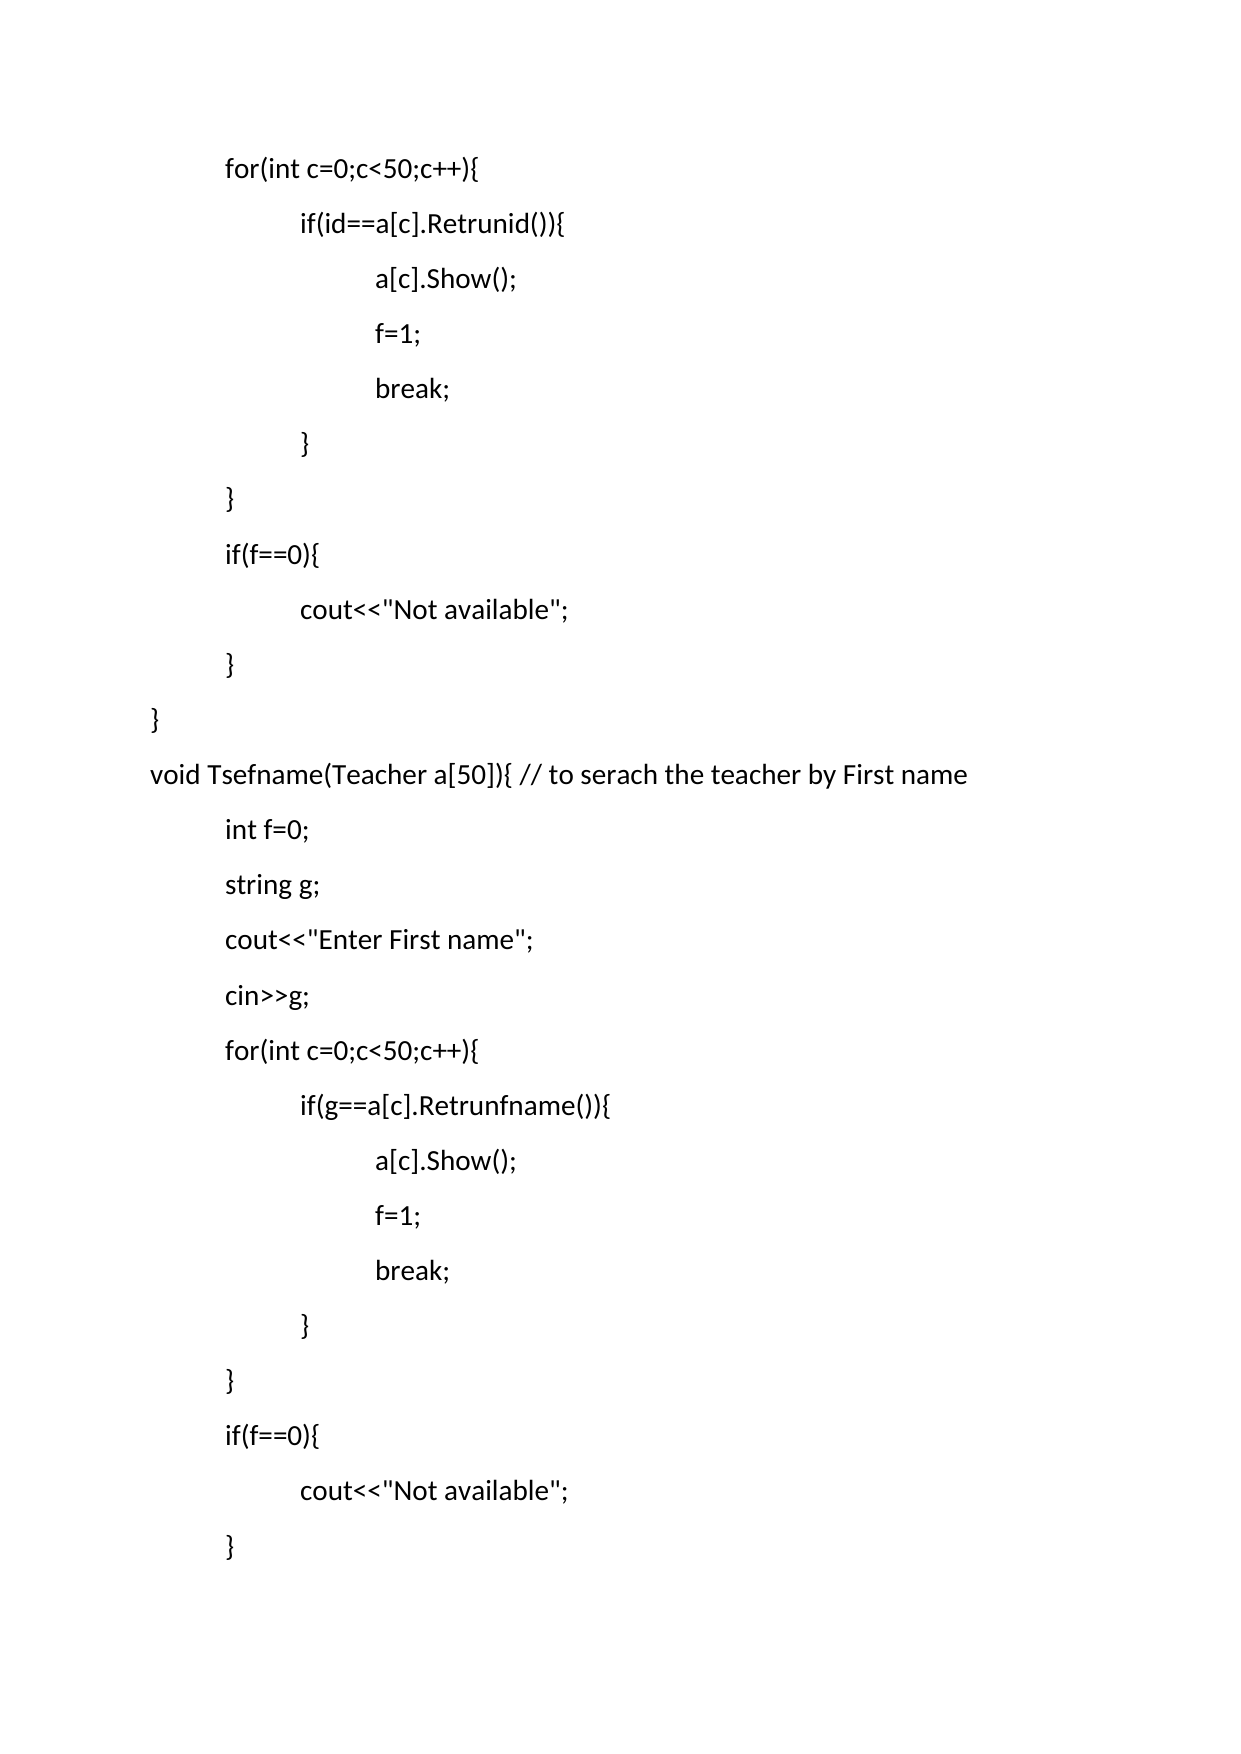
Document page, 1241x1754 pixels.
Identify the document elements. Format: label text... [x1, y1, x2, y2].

text } [150, 481, 1090, 516]
text void Tsefname(Teacher a[50]){ // to serach the teacher by First name [150, 756, 1090, 792]
text string g; [150, 866, 1090, 902]
text cout<<"Enter First name"; [150, 921, 1090, 957]
text a[c].Show(); [150, 1142, 1090, 1177]
text for(int c=0;c<50;c++){ [150, 150, 1090, 186]
text cout<<"Not available"; [150, 1472, 1090, 1508]
text for(int c=0;c<50;c++){ [150, 1032, 1090, 1067]
text } [150, 426, 1090, 461]
text if(id==a[c].Retrunid()){ [150, 205, 1090, 241]
text } [150, 1307, 1090, 1343]
text break; [150, 1252, 1090, 1288]
text cin>>g; [150, 977, 1090, 1012]
text a[c].Show(); [150, 260, 1090, 296]
text int f=0; [150, 811, 1090, 847]
text f=1; [150, 1197, 1090, 1233]
text if(g==a[c].Retrunfname()){ [150, 1087, 1090, 1122]
text break; [150, 370, 1090, 406]
text cout<<"Not available"; [150, 591, 1090, 626]
text if(f==0){ [150, 1417, 1090, 1453]
text } [150, 701, 1090, 737]
text if(f==0){ [150, 536, 1090, 571]
text } [150, 646, 1090, 682]
text } [150, 1528, 1090, 1563]
text } [150, 1362, 1090, 1398]
text f=1; [150, 315, 1090, 351]
